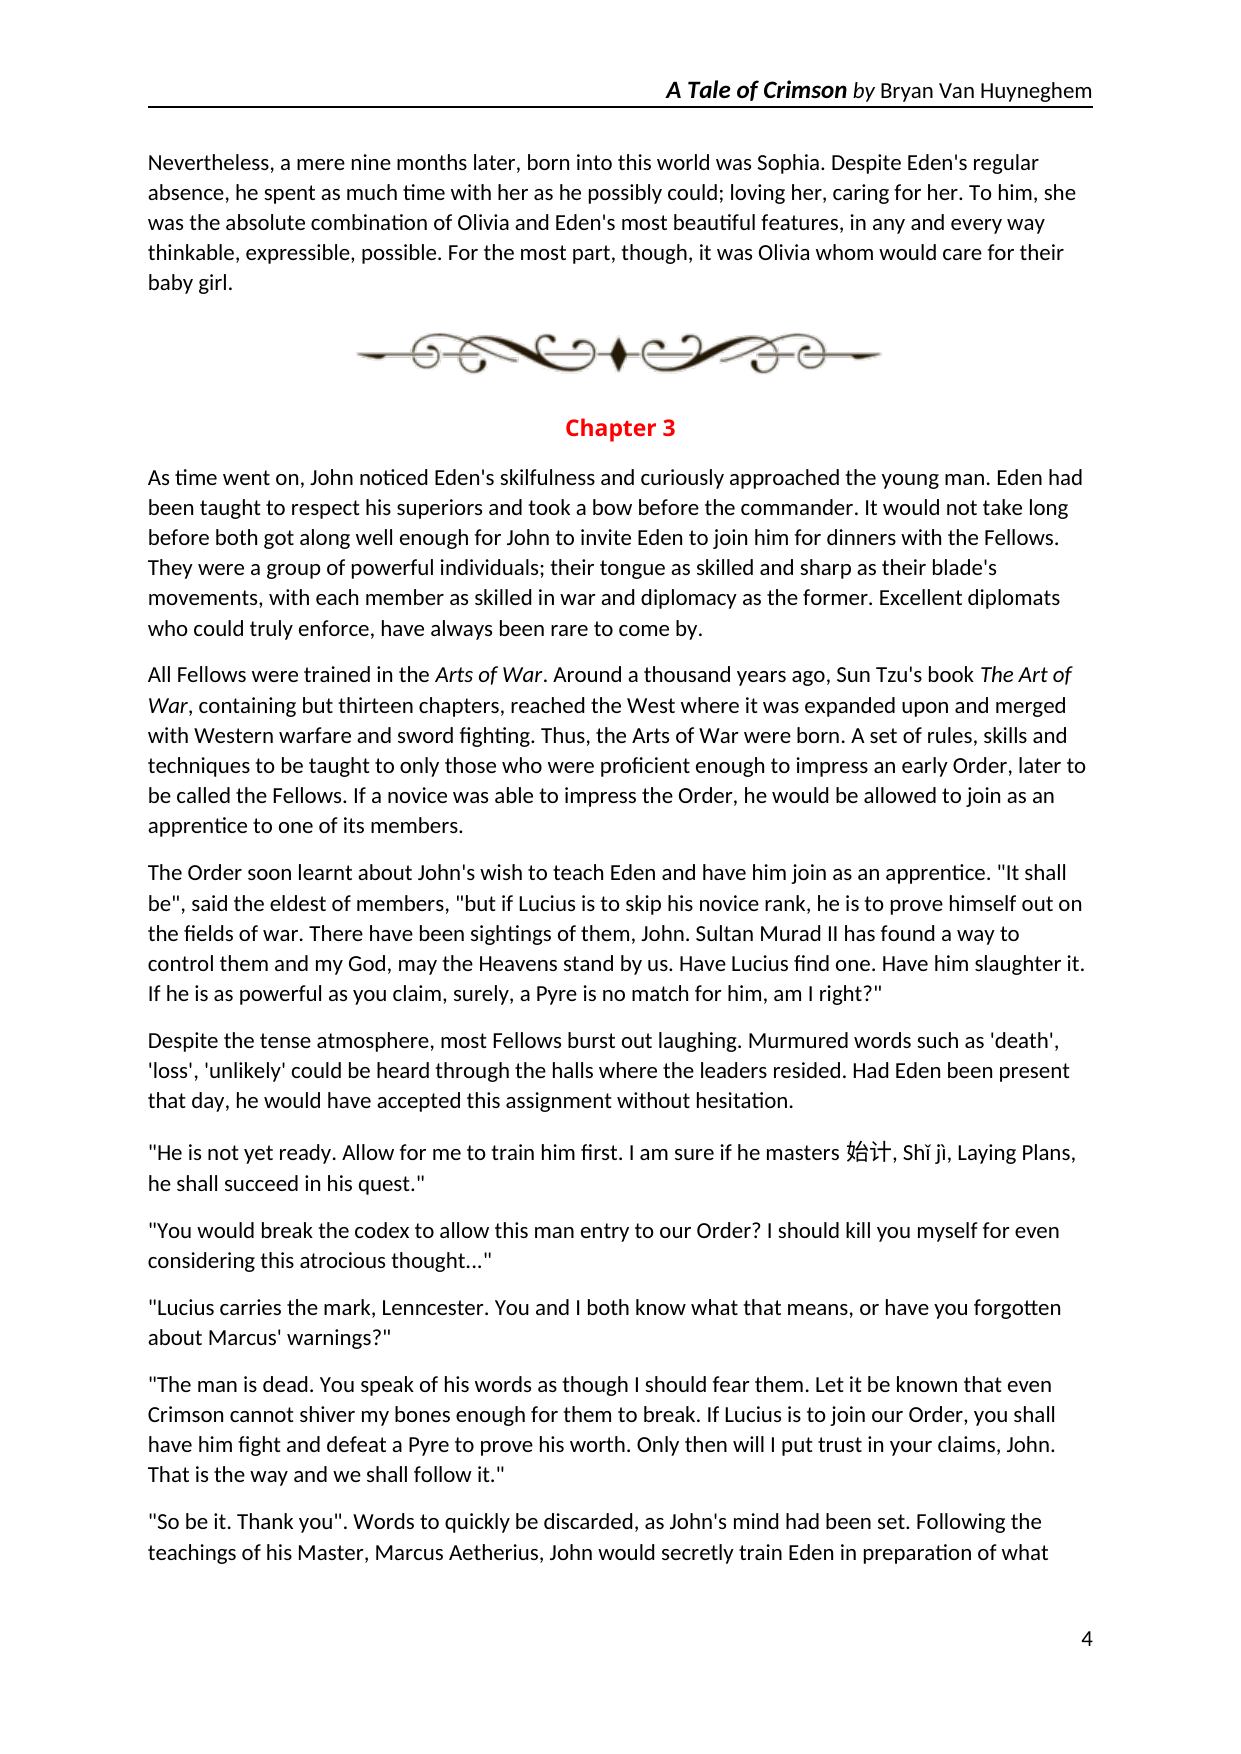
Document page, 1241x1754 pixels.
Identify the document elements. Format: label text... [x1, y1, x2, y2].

text "The man is dead. You speak of his words as though I should fear them. Let it be known that even Crimson cannot shiver my bones enough for them to break. If Lucius is to join our Order, you shall have him fight and defeat a Pyre to prove his worth. Only then will I put trust in your claims, John. That is the way and we shall follow it." [148, 1370, 1093, 1489]
text All Fellows were trained in the Arts of War. Around a thousand years ago, Sun Tzu's book The Art of War, containing but thirteen chapters, reached the West where it was expanded upon and merged with Western warfare and sword fighting. Thus, the Arts of War were born. A set of rules, skills and techniques to be taught to only those who were proficient enough to impress an early Order, later to be called the Fellows. If a novice was able to impress the Order, he would be allowed to join as an apprentice to one of its members. [148, 661, 1093, 840]
text As time went on, John noticed Eden's skilfulness and curiously approached the young man. Eden had been taught to respect his superiors and took a bow before the commander. It would not take long before both got along well enough for John to invite Eden to join him for dinners with the Fellows. They were a group of powerful individuals; their tongue as skilled and sharp as their blade's movements, with each member as skilled in war and diplomacy as the former. Excellent diplomats who could truly enforce, have always been rare to come by. [148, 463, 1093, 642]
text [148, 1507, 1093, 1566]
text "Lucius carries the mark, Lenncester. You and I both know what that means, or have you forgotten about Marcus' warnings?" [148, 1293, 1093, 1351]
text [148, 148, 1093, 296]
text The Order soon learnt about John's wish to teach Eden and have him join as an apprentice. "It shall be", said the eldest of members, "but if Lucius is to skip his novice rank, he is to prove himself out on the fields of war. There have been sightings of them, John. Sultan Murad II has found a way to control them and my God, may the Heavens stand by us. Have Lucius find one. Have him slaughter it. If he is as powerful as you claim, surely, a Pyre is no match for him, am I right?" [148, 858, 1093, 1007]
text Despite the tense atmosphere, most Fellows burst out laughing. Murmured words such as 'death', 'loss', 'unlikely' could be heard through the halls where the leaders resided. Had Eden been present that day, he would have accepted this assignment without hesitation. [148, 1026, 1093, 1115]
picture [331, 315, 910, 394]
text Chapter 3 [148, 412, 1093, 443]
text "You would break the codex to allow this man entry to our Order? I should kill you myself for even considering this atrocious thought..." [148, 1216, 1093, 1274]
text "He is not yet ready. Allow for me to train him first. I am sure if he masters 始计, Shǐ jì, Laying Plans, he shall succeed in his quest." [148, 1133, 1093, 1197]
